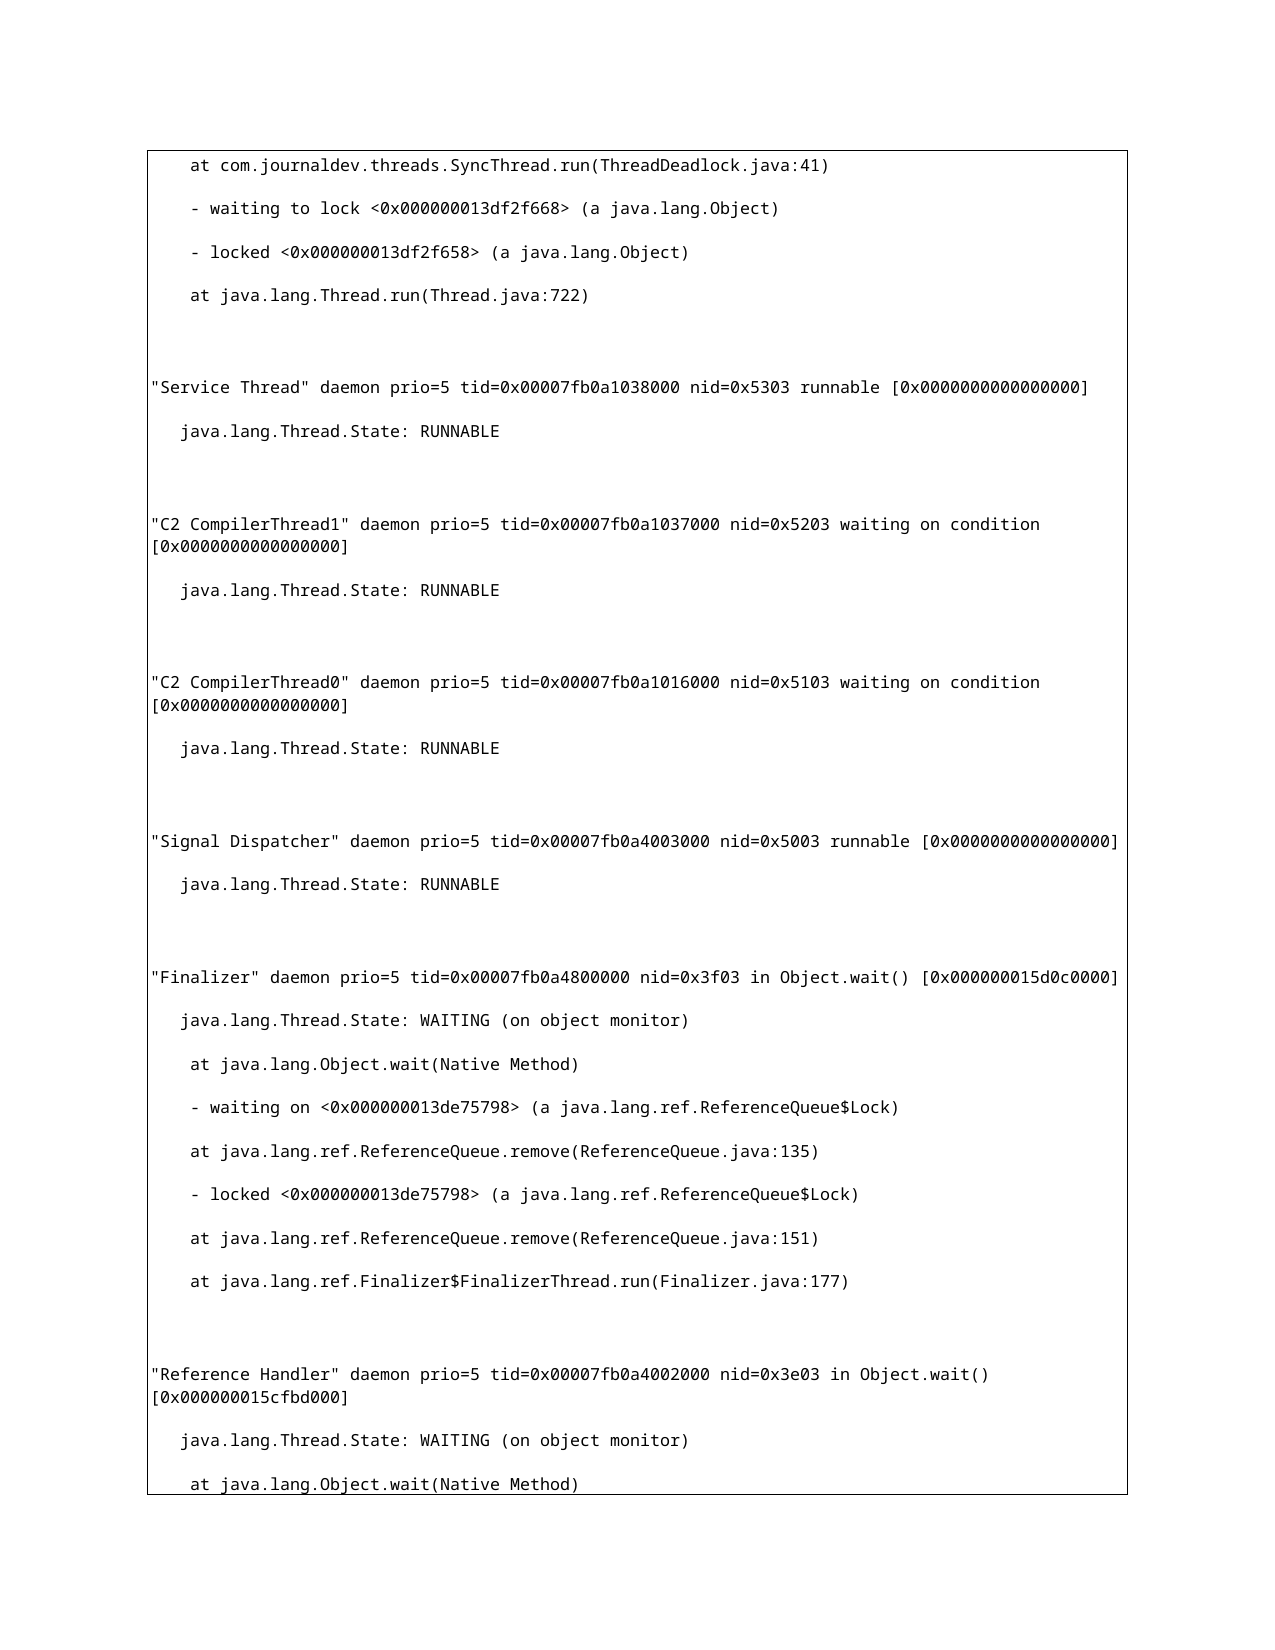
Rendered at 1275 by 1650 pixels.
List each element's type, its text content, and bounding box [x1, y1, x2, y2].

text at java.lang.ref.Finalizer$FinalizerThread.run(Finalizer.java:177) [148, 1267, 1127, 1293]
text at java.lang.Thread.run(Thread.java:722) [148, 281, 1127, 306]
text "Finalizer" daemon prio=5 tid=0x00007fb0a4800000 nid=0x3f03 in Object.wait() [0x000000015d0c0000] [148, 962, 1127, 988]
text java.lang.Thread.State: RUNNABLE [148, 870, 1127, 896]
text at com.journaldev.threads.SyncThread.run(ThreadDeadlock.java:41) [148, 151, 1127, 176]
text java.lang.Thread.State: WAITING (on object monitor) [148, 1006, 1127, 1032]
text - locked <0x000000013df2f658> (a java.lang.Object) [148, 237, 1127, 263]
text - waiting on <0x000000013de75798> (a java.lang.ref.ReferenceQueue$Lock) [148, 1093, 1127, 1119]
text at java.lang.ref.ReferenceQueue.remove(ReferenceQueue.java:135) [148, 1136, 1127, 1162]
text at java.lang.ref.ReferenceQueue.remove(ReferenceQueue.java:151) [148, 1223, 1127, 1249]
text "Service Thread" daemon prio=5 tid=0x00007fb0a1038000 nid=0x5303 runnable [0x0000000000000000] [148, 373, 1127, 399]
text java.lang.Thread.State: RUNNABLE [148, 417, 1127, 442]
text at java.lang.Object.wait(Native Method) [148, 1469, 1127, 1494]
text "Signal Dispatcher" daemon prio=5 tid=0x00007fb0a4003000 nid=0x5003 runnable [0x0000000000000000] [148, 826, 1127, 852]
text "C2 CompilerThread0" daemon prio=5 tid=0x00007fb0a1016000 nid=0x5103 waiting on condition [0x0000000000000000] [148, 668, 1127, 716]
text java.lang.Thread.State: RUNNABLE [148, 734, 1127, 760]
text - locked <0x000000013de75798> (a java.lang.ref.ReferenceQueue$Lock) [148, 1180, 1127, 1206]
text "Reference Handler" daemon prio=5 tid=0x00007fb0a4002000 nid=0x3e03 in Object.wait() [0x000000015cfbd000] [148, 1359, 1127, 1408]
text - waiting to lock <0x000000013df2f668> (a java.lang.Object) [148, 193, 1127, 219]
text java.lang.Thread.State: RUNNABLE [148, 575, 1127, 601]
text java.lang.Thread.State: WAITING (on object monitor) [148, 1426, 1127, 1451]
text at java.lang.Object.wait(Native Method) [148, 1049, 1127, 1075]
text "C2 CompilerThread1" daemon prio=5 tid=0x00007fb0a1037000 nid=0x5203 waiting on condition [0x0000000000000000] [148, 509, 1127, 557]
